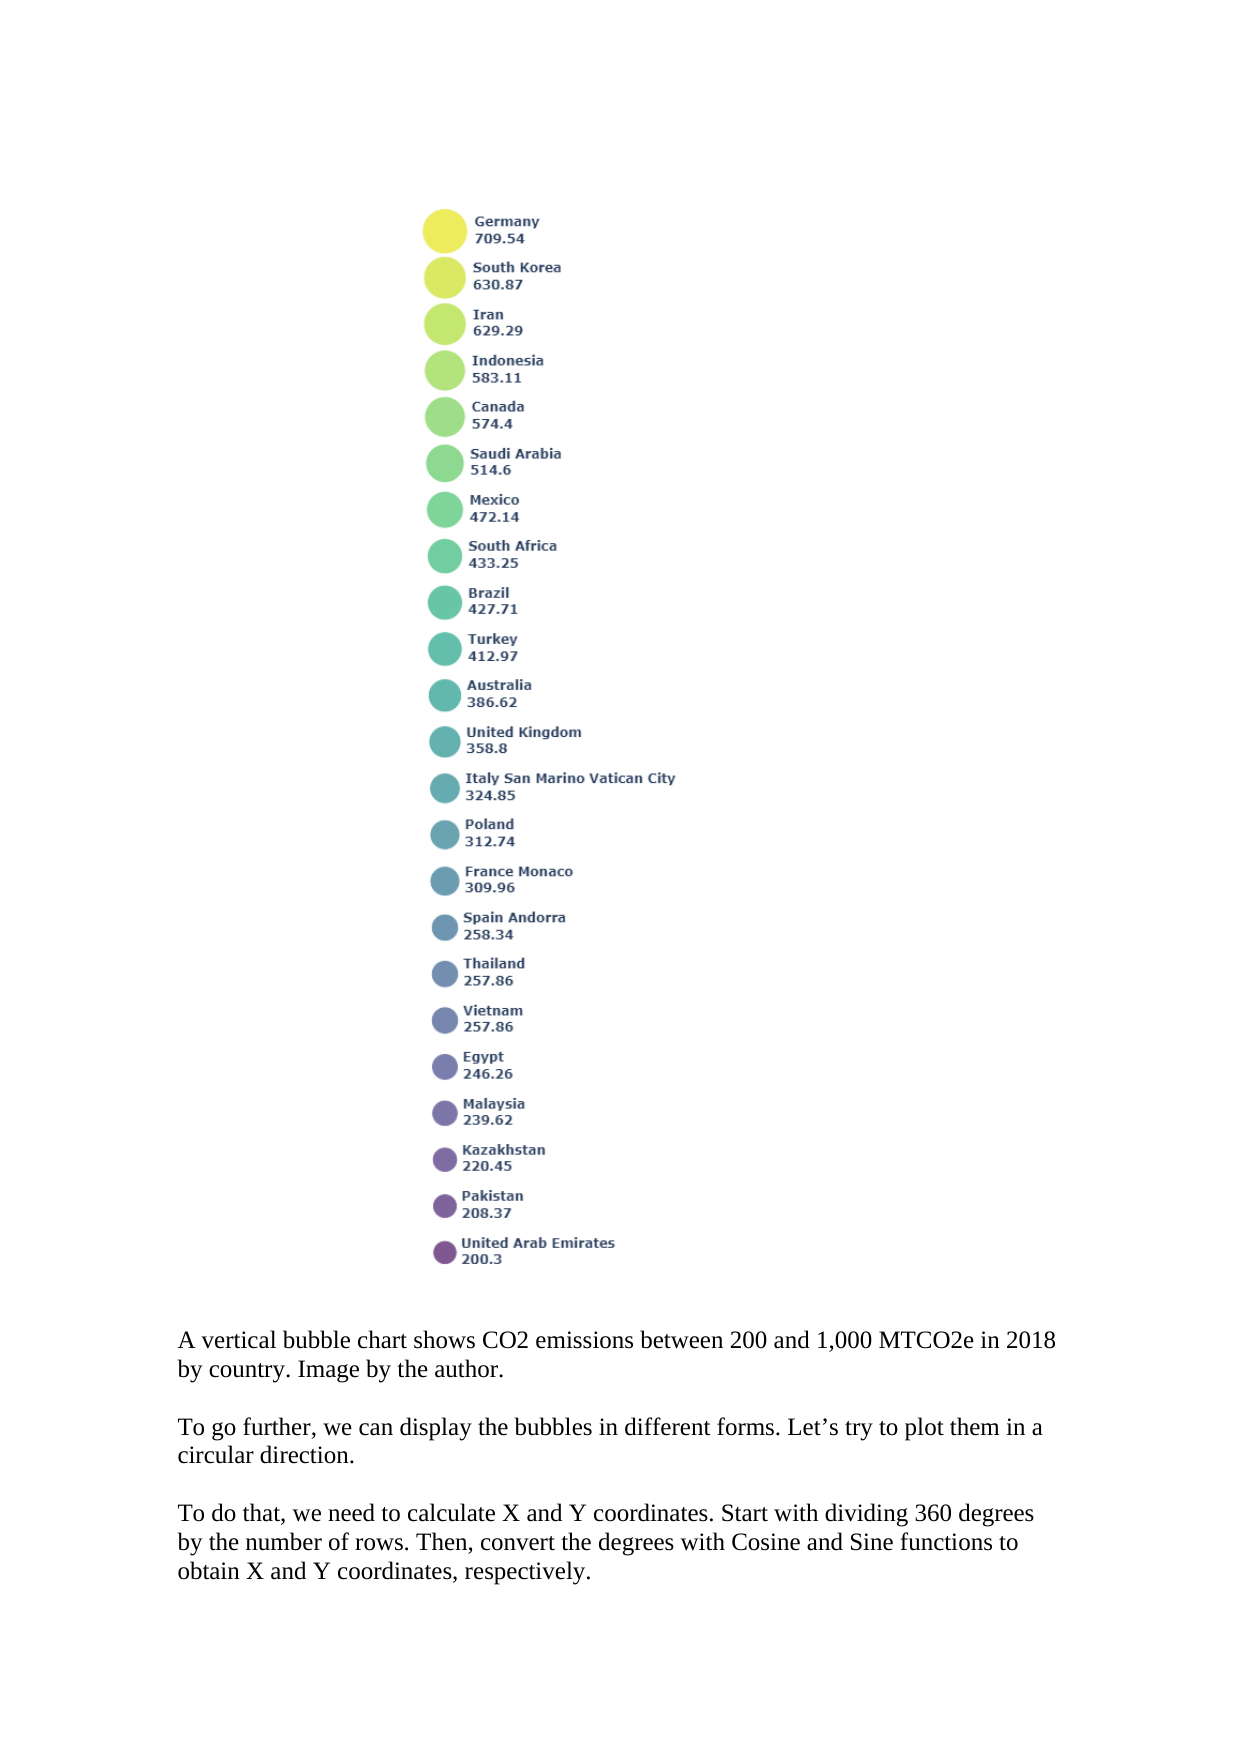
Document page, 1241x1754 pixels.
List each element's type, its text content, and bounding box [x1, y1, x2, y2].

picture [177, 147, 713, 1325]
text To do that, we need to calculate X and Y coordinates. Start with dividing 360 degrees by the number of rows. Then, convert the degrees with Cosine and Sine functions to obtain X and Y coordinates, respectively. [177, 1498, 1063, 1584]
text To go further, we can display the bubbles in different forms. Let’s try to plot them in a circular direction. [177, 1412, 1063, 1469]
text A vertical bubble chart shows CO2 emissions between 200 and 1,000 MTCO2e in 2018 by country. Image by the author. [177, 1325, 1063, 1382]
